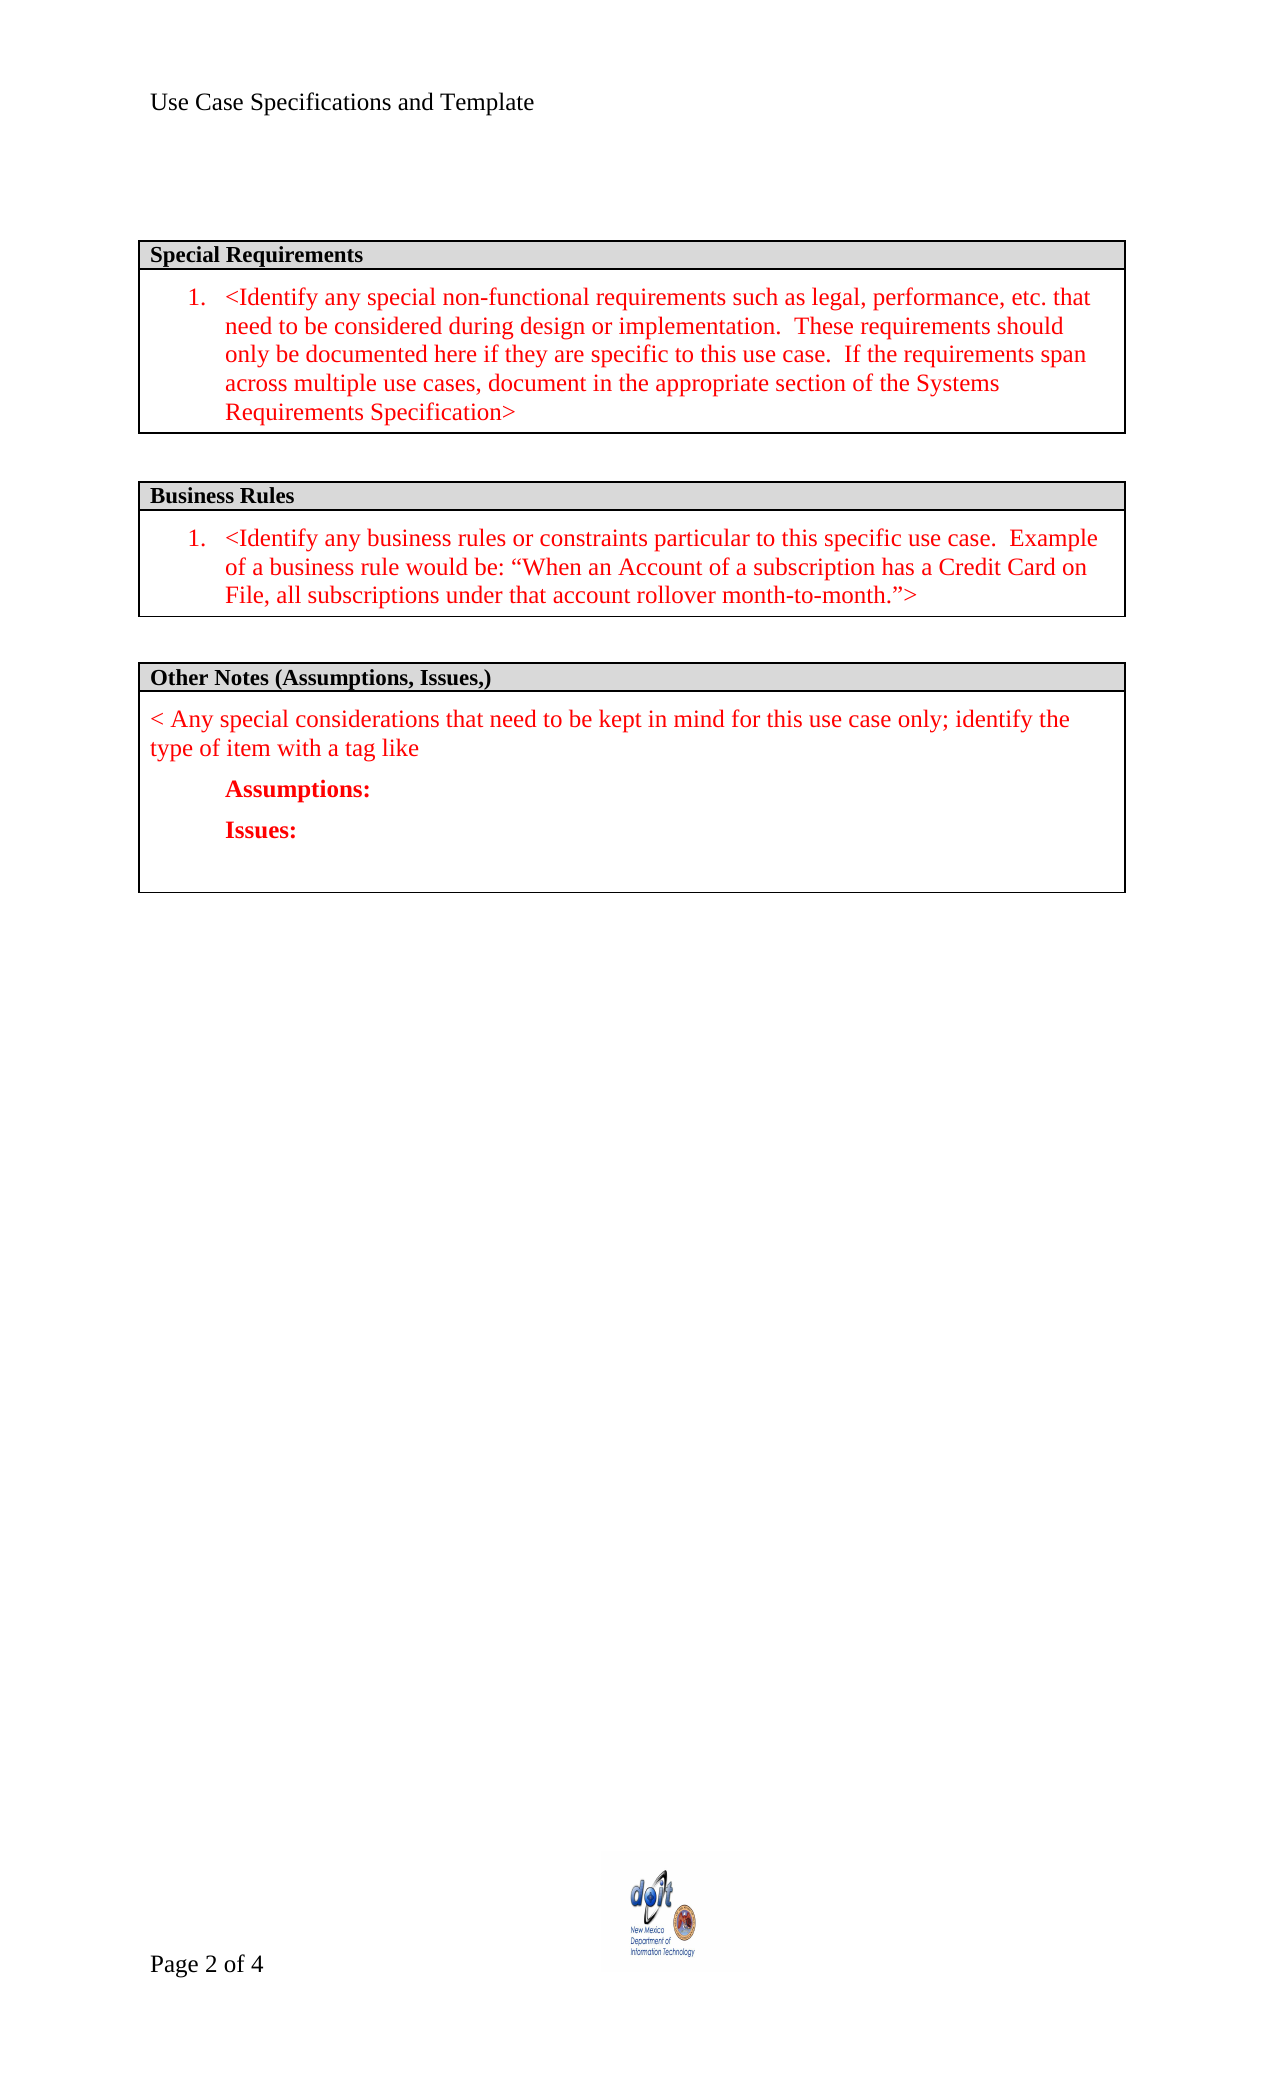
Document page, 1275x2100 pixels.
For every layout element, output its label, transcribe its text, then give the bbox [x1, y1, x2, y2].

picture [600, 1851, 750, 1972]
table_header Business Rules [140, 483, 1124, 509]
table_header Special Requirements [140, 242, 1124, 268]
table_header Other Notes (Assumptions, Issues,) [140, 664, 1124, 690]
table_cell < Any special considerations that need to be kept in mind for this use case only; identify the type of item with a tag like Assumptions: Issues: [140, 692, 1124, 892]
table_cell <Identify any special non-functional requirements such as legal, performance, etc. that need to be considered during design or implementation. These requirements should only be documented here if they are specific to this use case. If the requirements span across multiple use cases, document in the appropriate section of the Systems Requirements Specification> [140, 270, 1124, 432]
table_cell <Identify any business rules or constraints particular to this specific use case. Example of a business rule would be: “When an Account of a subscription has a Credit Card on File, all subscriptions under that account rollover month-to-month.”> [140, 511, 1124, 616]
